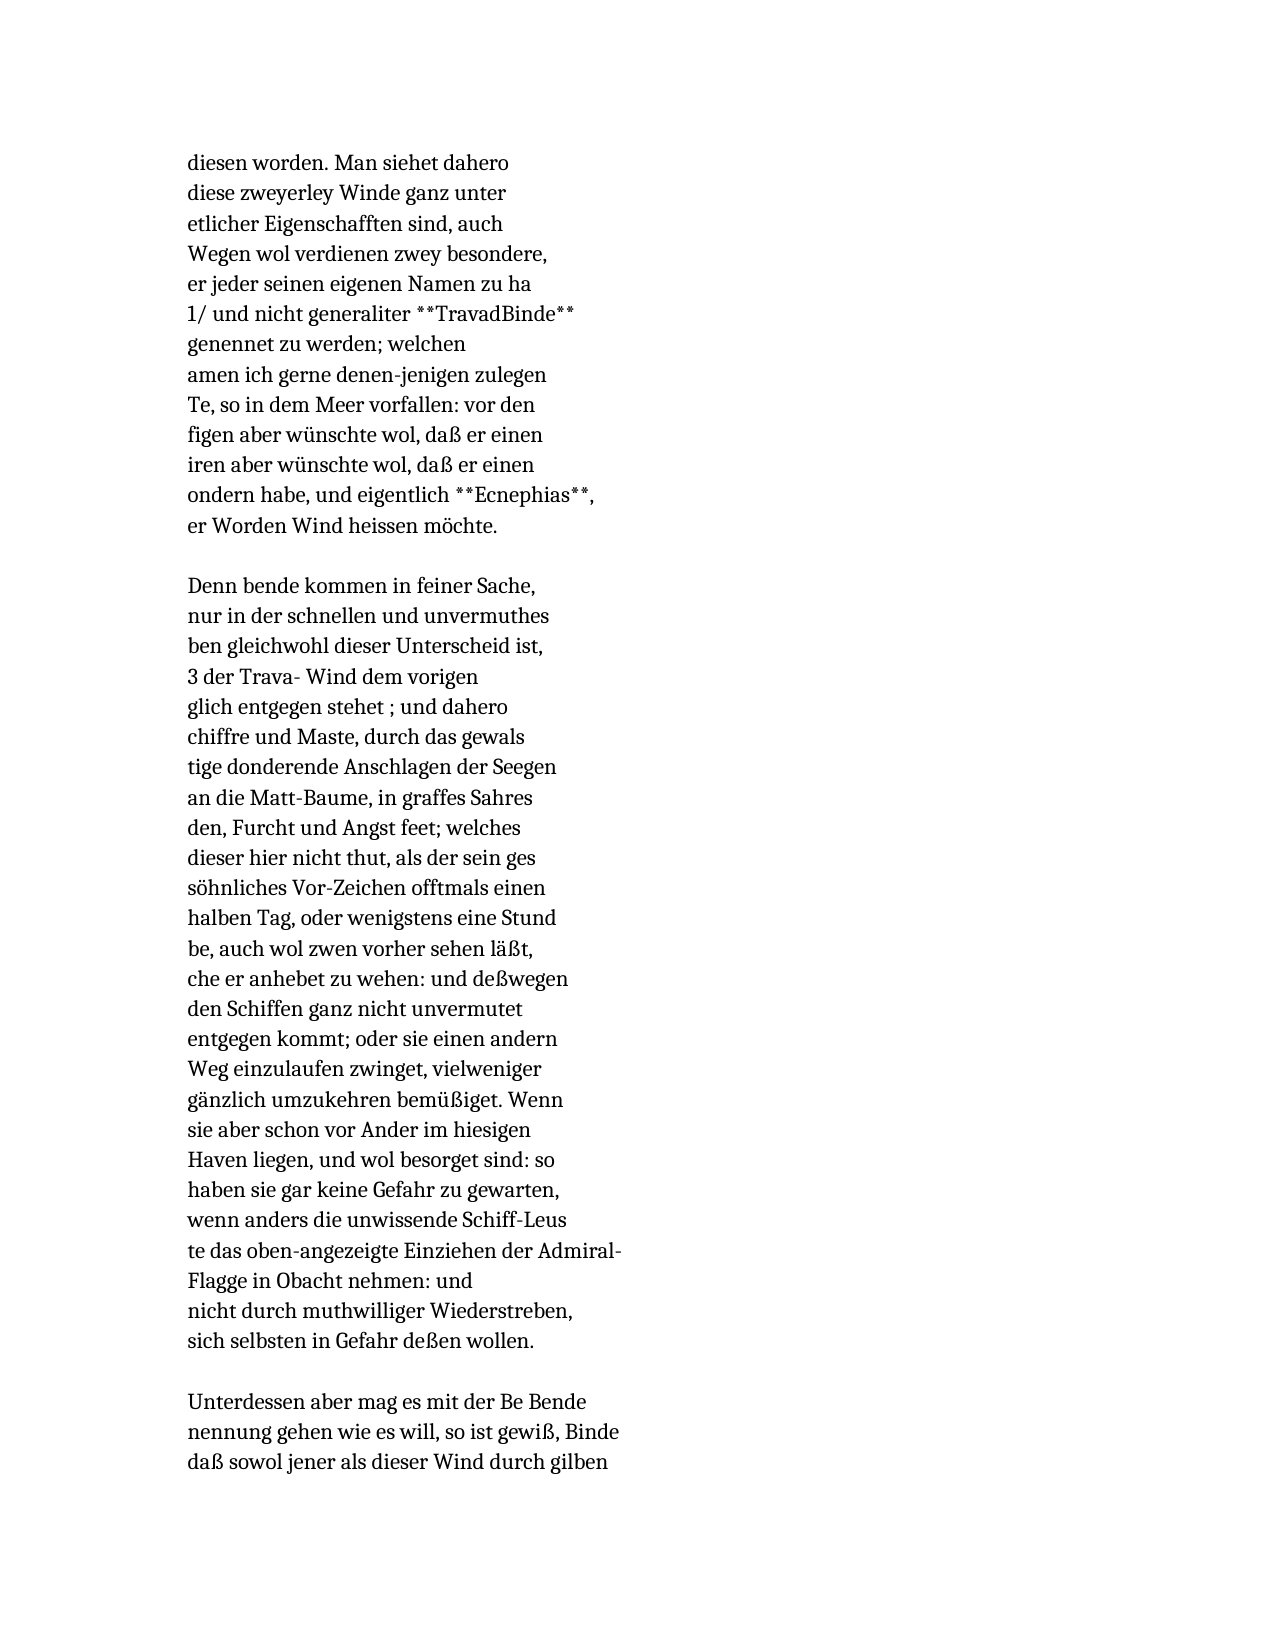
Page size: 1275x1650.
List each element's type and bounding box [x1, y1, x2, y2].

text [187, 150, 1087, 1475]
